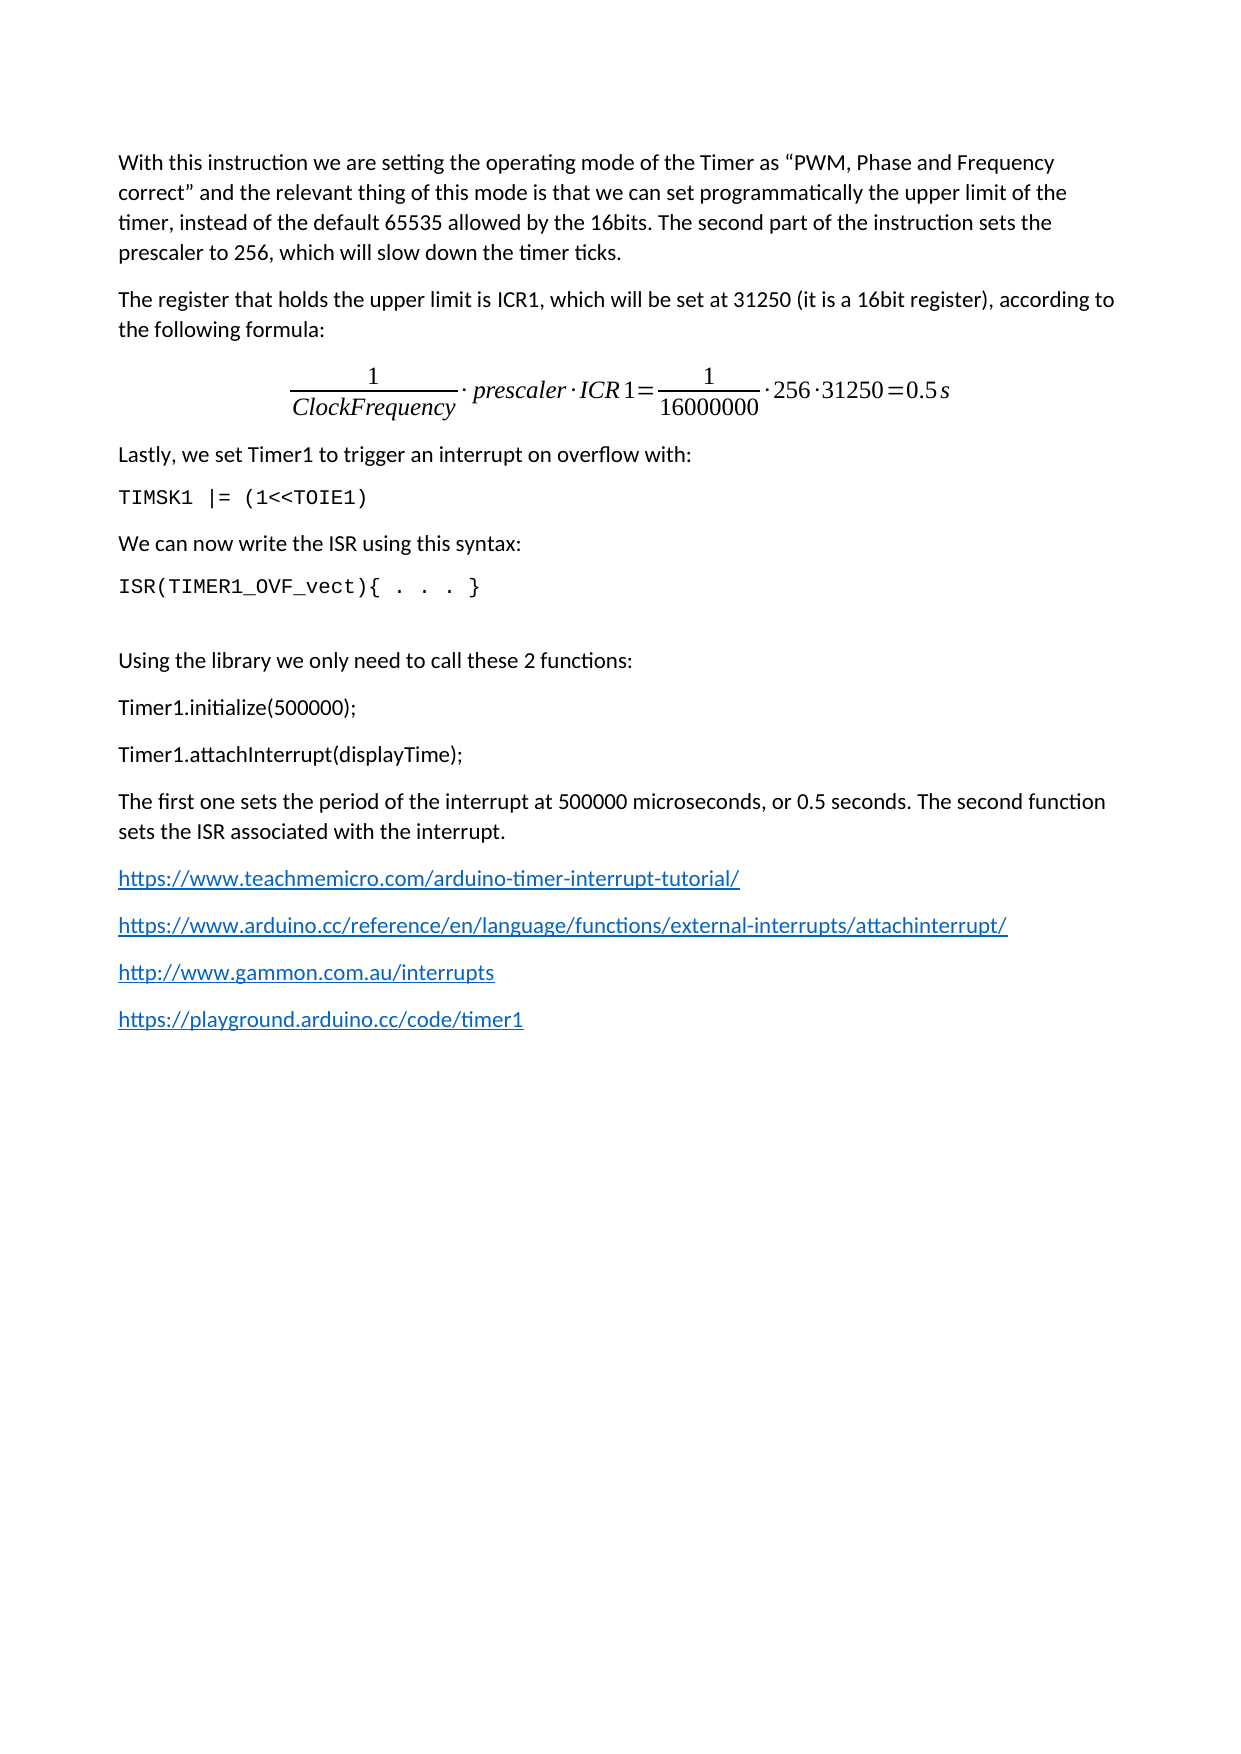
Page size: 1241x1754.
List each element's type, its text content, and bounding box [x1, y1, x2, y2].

text Timer1.attachInterrupt(displayTime); [118, 740, 1122, 768]
text https://www.arduino.cc/reference/en/language/functions/external-interrupts/attachinterrupt/ [118, 911, 1122, 939]
text https://playground.arduino.cc/code/timer1 [118, 1005, 1122, 1033]
text The first one sets the period of the interrupt at 500000 microseconds, or 0.5 seconds. The second function sets the ISR associated with the interrupt. [118, 787, 1122, 845]
text We can now write the ISR using this syntax: [118, 529, 1122, 557]
text https://www.teachmemicro.com/arduino-timer-interrupt-tutorial/ [118, 864, 1122, 892]
text The register that holds the upper limit is ICR1, which will be set at 31250 (it is a 16bit register), according to the following formula: [118, 285, 1122, 343]
text With this instruction we are setting the operating mode of the Timer as “PWM, Phase and Frequency correct” and the relevant thing of this mode is that we can set programmatically the upper limit of the timer, instead of the default 65535 allowed by the 16bits. The second part of the instruction sets the prescaler to 256, which will slow down the timer ticks. [118, 148, 1122, 266]
text http://www.gammon.com.au/interrupts [118, 958, 1122, 986]
text Lastly, we set Timer1 to trigger an interrupt on overflow with: [118, 440, 1122, 468]
text Using the library we only need to call these 2 functions: [118, 646, 1122, 674]
text ISR(TIMER1_OVF_vect){ . . . } [118, 576, 1122, 599]
text Timer1.initialize(500000); [118, 693, 1122, 721]
text TIMSK1 |= (1<<TOIE1) [118, 487, 1122, 511]
